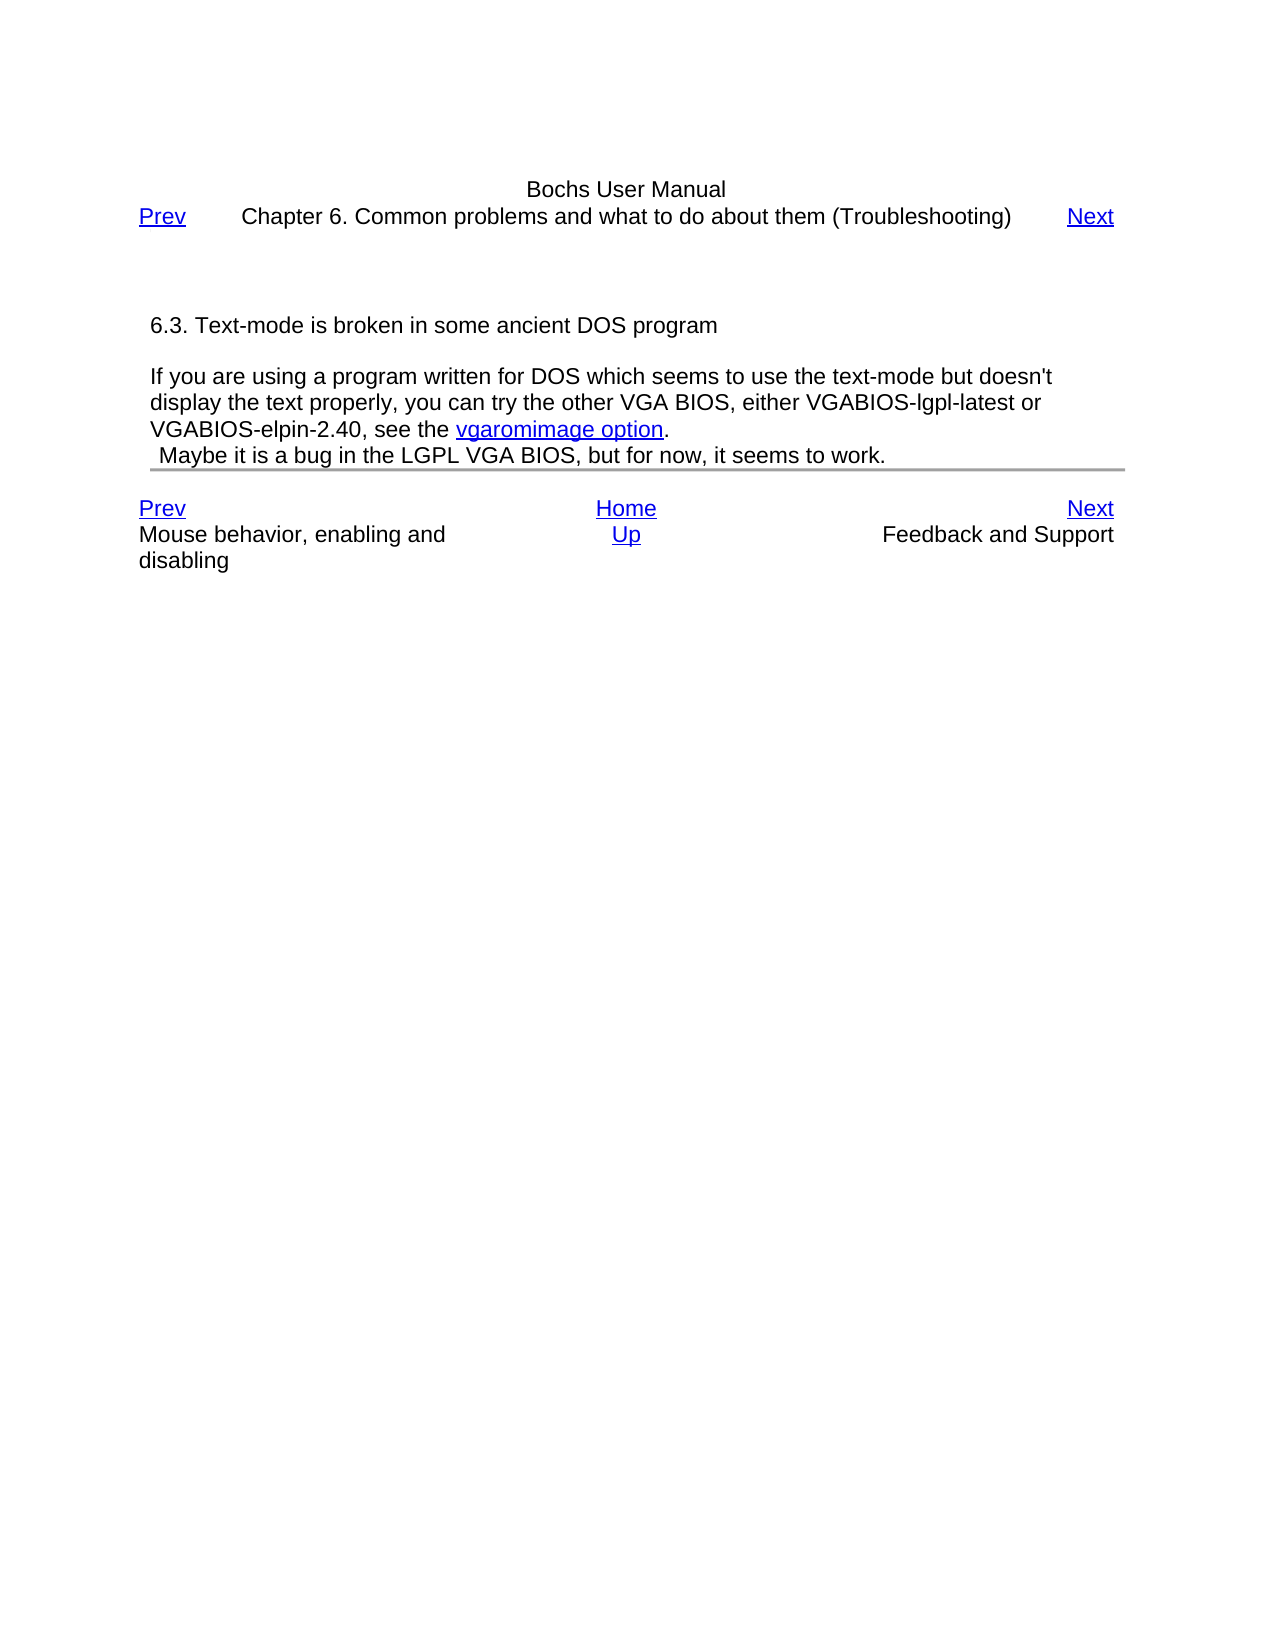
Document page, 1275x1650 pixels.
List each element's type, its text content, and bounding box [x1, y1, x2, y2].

table_header Prev [139, 495, 460, 521]
table_cell Up [460, 521, 792, 574]
text 6.3. Text-mode is broken in some ancient DOS program [150, 312, 1125, 338]
table_header Home [460, 495, 792, 521]
table_header Bochs User Manual [139, 176, 1114, 203]
table_cell Prev [139, 203, 236, 229]
table_header Next [792, 495, 1114, 521]
text If you are using a program written for DOS which seems to use the text-mode but doesn't display the text properly, you can try the other VGA BIOS, either VGABIOS-lgpl-latest or VGABIOS-elpin-2.40, see the vgaromimage option. [150, 363, 1125, 442]
table_cell Mouse behavior, enabling and disabling [139, 521, 460, 574]
text Maybe it is a bug in the LGPL VGA BIOS, but for now, it seems to work. [150, 442, 1125, 468]
table_cell Next [1016, 203, 1114, 229]
table_cell Chapter 6. Common problems and what to do about them (Troubleshooting) [236, 203, 1016, 229]
table_cell Feedback and Support [792, 521, 1114, 574]
